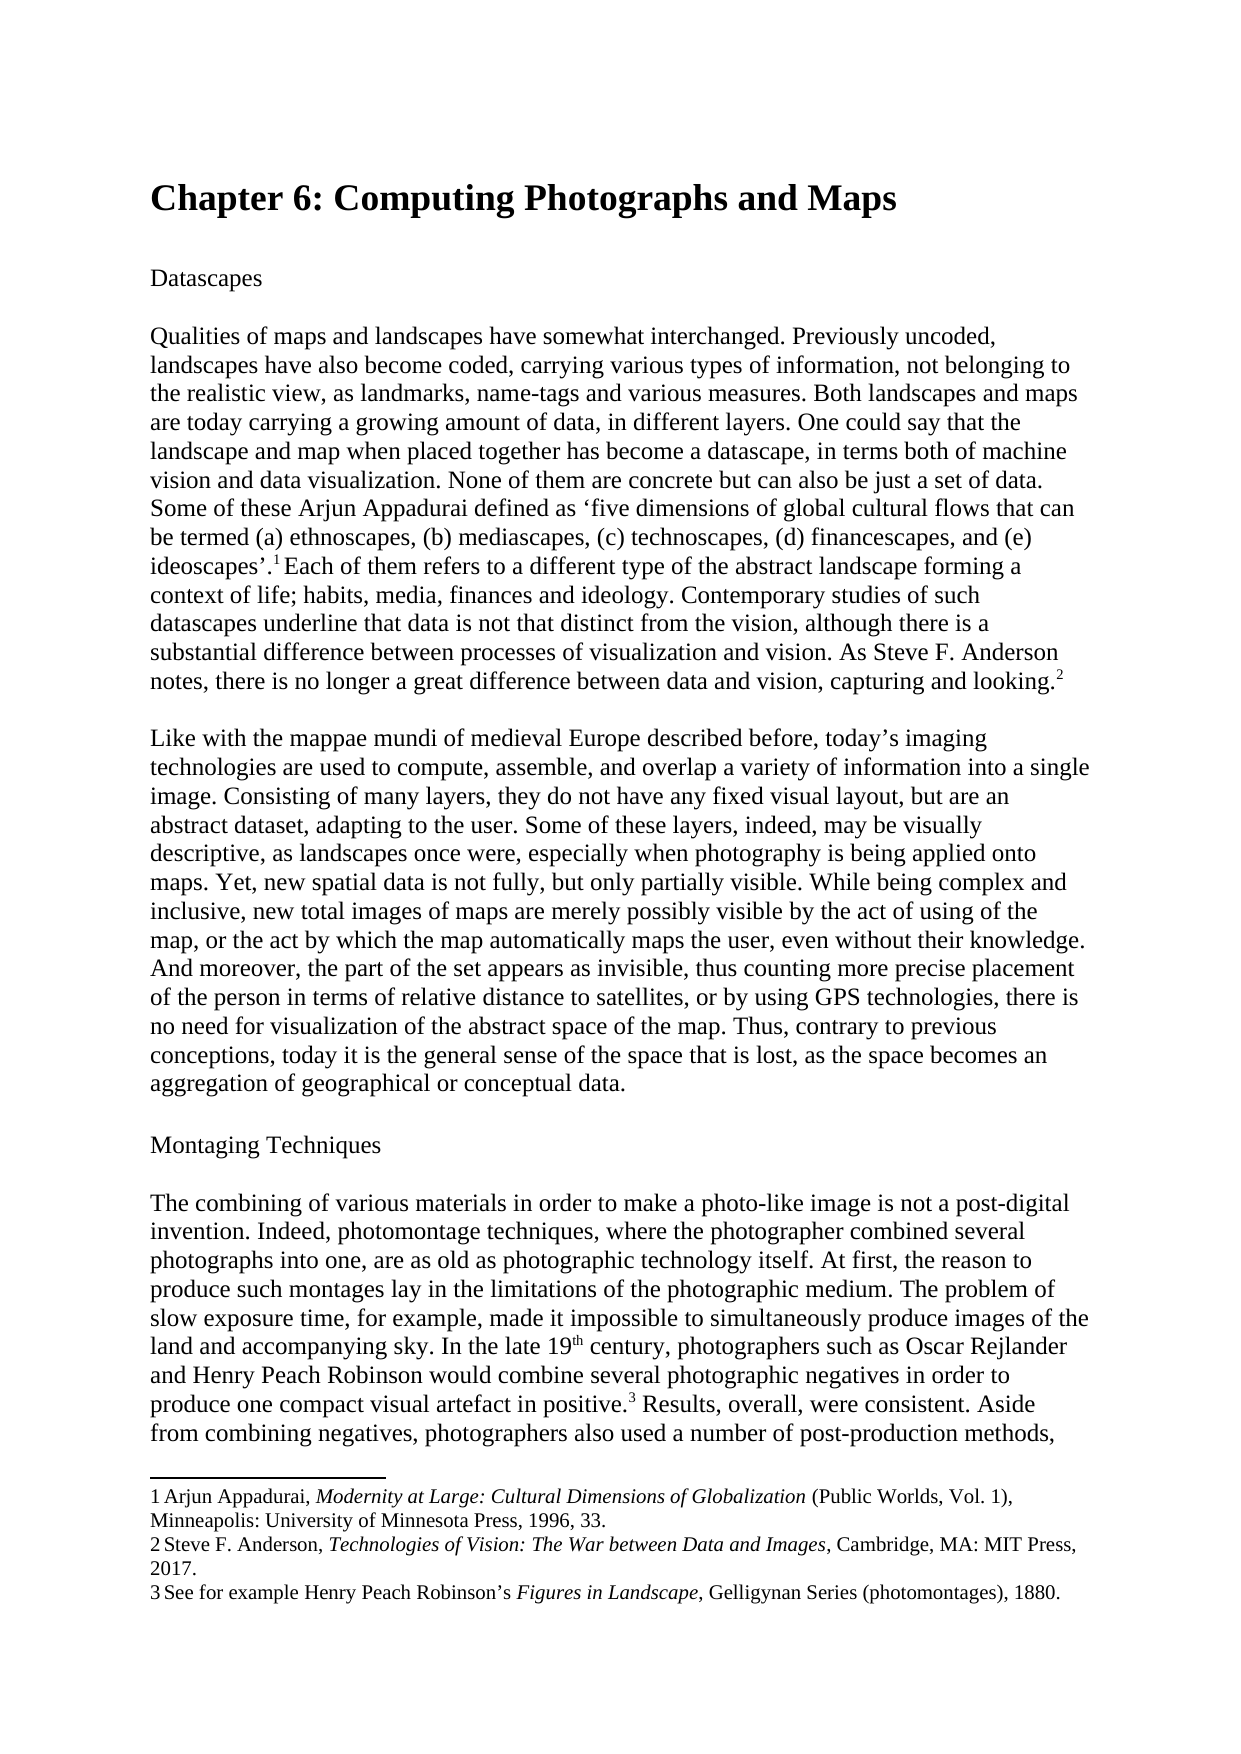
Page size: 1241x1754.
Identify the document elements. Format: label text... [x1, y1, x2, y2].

subtitle Chapter 6: Computing Photographs and Maps [150, 175, 1090, 218]
text Like with the mappae mundi of medieval Europe described before, today’s imaging technologies are used to compute, assemble, and overlap a variety of information into a single image. Consisting of many layers, they do not have any fixed visual layout, but are an abstract dataset, adapting to the user. Some of these layers, indeed, may be visually descriptive, as landscapes once were, especially when photography is being applied onto maps. Yet, new spatial data is not fully, but only partially visible. While being complex and inclusive, new total images of maps are merely possibly visible by the act of using of the map, or the act by which the map automatically maps the user, even without their knowledge. And moreover, the part of the set appears as invisible, thus counting more precise placement of the person in terms of relative distance to satellites, or by using GPS technologies, there is no need for visualization of the abstract space of the map. Thus, contrary to previous conceptions, today it is the general sense of the space that is lost, as the space becomes an aggregation of geographical or conceptual data. [150, 723, 1090, 1097]
subtitle Datascapes [150, 263, 1090, 292]
text Qualities of maps and landscapes have somewhat interchanged. Previously uncoded, landscapes have also become coded, carrying various types of information, not belonging to the realistic view, as landmarks, name-tags and various measures. Both landscapes and maps are today carrying a growing amount of data, in different layers. One could say that the landscape and map when placed together has become a datascape, in terms both of machine vision and data visualization. None of them are concrete but can also be just a set of data. Some of these Arjun Appadurai defined as ‘five dimensions of global cultural flows that can be termed (a) ethnoscapes, (b) mediascapes, (c) technoscapes, (d) financescapes, and (e) ideoscapes’. Each of them refers to a different type of the abstract landscape forming a context of life; habits, media, finances and ideology. Contemporary studies of such datascapes underline that data is not that distinct from the vision, although there is a substantial difference between processes of visualization and vision. As Steve F. Anderson notes, there is no longer a great difference between data and vision, capturing and looking. [150, 321, 1090, 695]
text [150, 1188, 1090, 1446]
subtitle Montaging Techniques [150, 1130, 1090, 1159]
